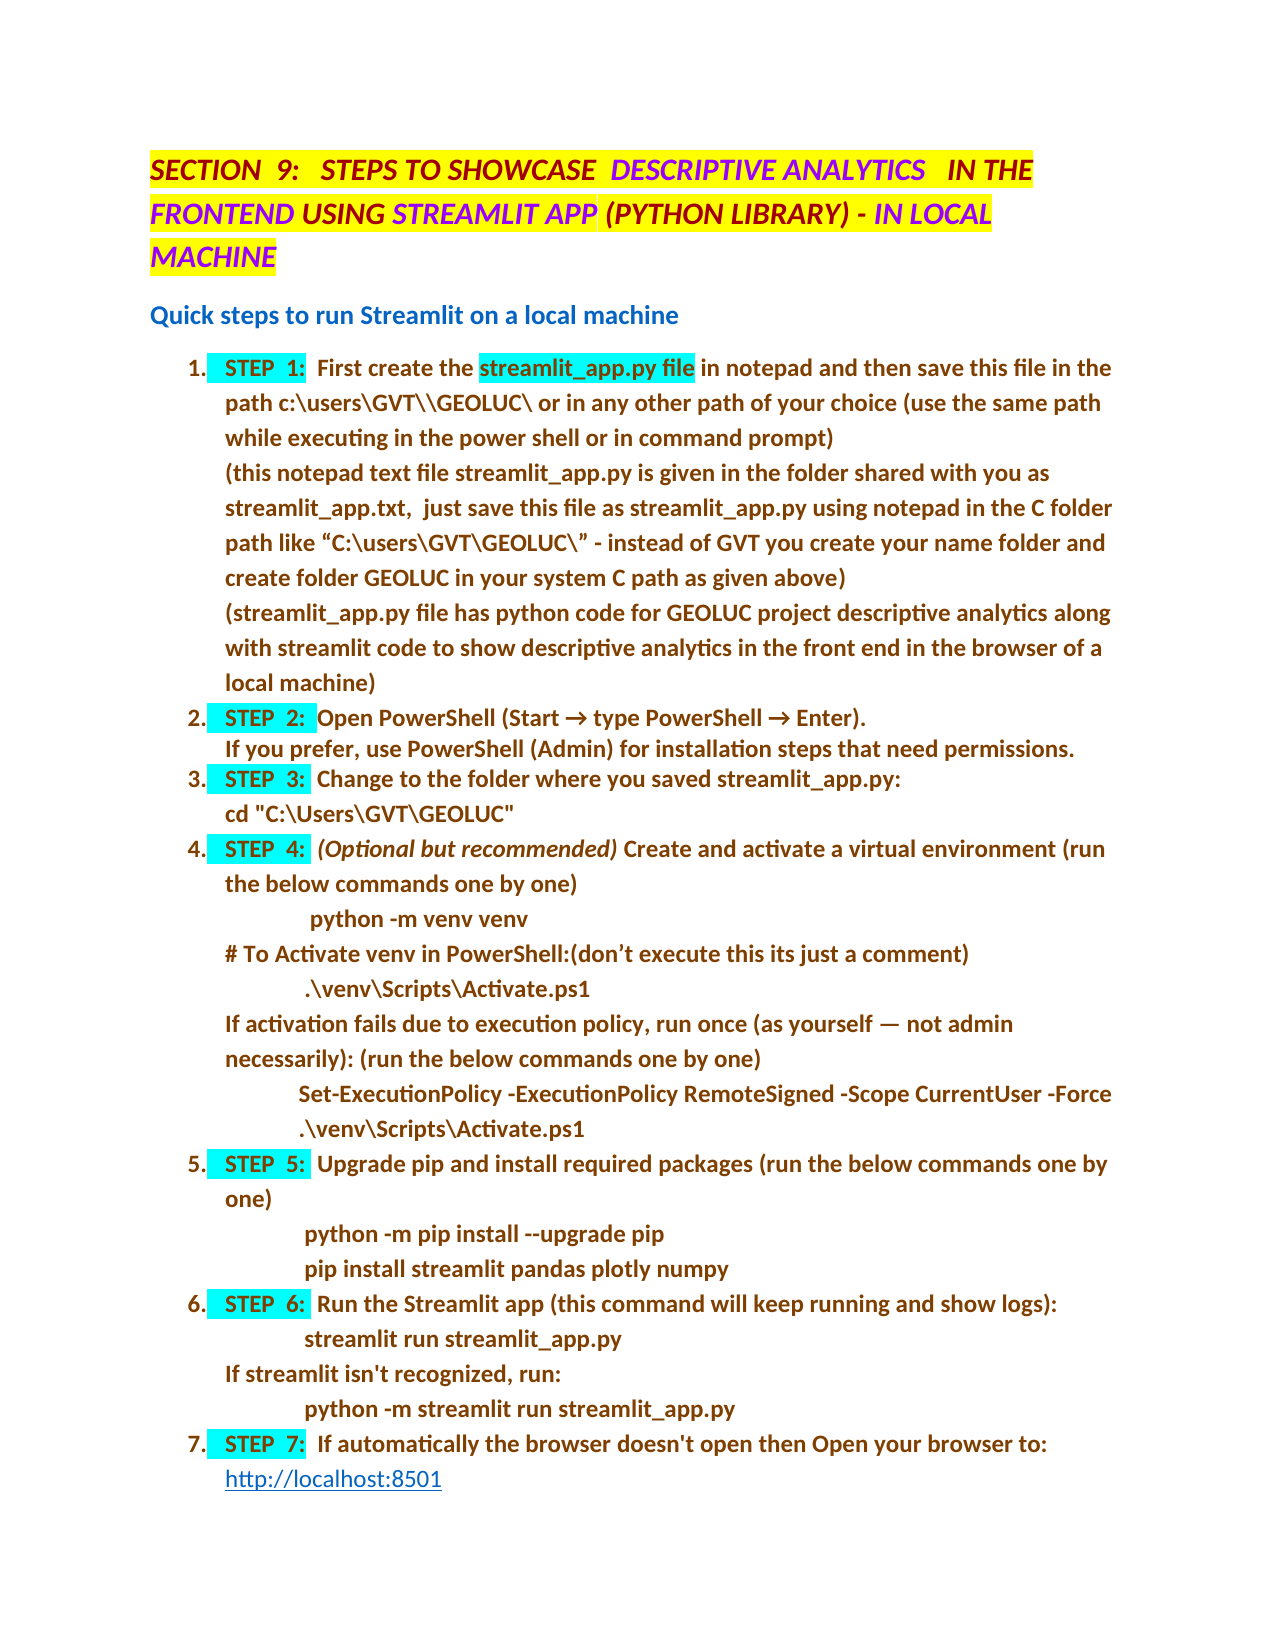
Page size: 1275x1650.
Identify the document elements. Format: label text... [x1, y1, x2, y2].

text python -m venv venv [225, 903, 1125, 934]
text streamlit run streamlit_app.py [225, 1323, 1125, 1354]
list STEP 2: Open PowerShell (Start → type PowerShell → Enter). If you prefer, use PowerShell (Admin) for installation steps that need permissions. [187, 702, 1125, 763]
text (streamlit_app.py file has python code for GEOLUC project descriptive analytics along with streamlit code to show descriptive analytics in the front end in the browser of a local machine) [225, 597, 1125, 698]
text cd "C:\Users\GVT\GEOLUC" [225, 798, 1125, 829]
text .\venv\Scripts\Activate.ps1 [225, 973, 1125, 1004]
text # To Activate venv in PowerShell:(don’t execute this its just a comment) [225, 938, 1125, 969]
list STEP 6: Run the Streamlit app (this command will keep running and show logs): [187, 1288, 1125, 1319]
text Set-ExecutionPolicy -ExecutionPolicy RemoteSigned -Scope CurrentUser -Force [225, 1078, 1125, 1109]
text python -m pip install --upgrade pip [225, 1218, 1125, 1249]
text .\venv\Scripts\Activate.ps1 [225, 1113, 1125, 1144]
text Quick steps to run Streamlit on a local machine [150, 298, 1125, 331]
text (this notepad text file streamlit_app.py is given in the folder shared with you as streamlit_app.txt, just save this file as streamlit_app.py using notepad in the C folder path like “C:\users\GVT\GEOLUC\” - instead of GVT you create your name folder and create folder GEOLUC in your system C path as given above) [225, 457, 1125, 593]
text SECTION 9: STEPS TO SHOWCASE DESCRIPTIVE ANALYTICS IN THE FRONTEND USING STREAMLIT APP (PYTHON LIBRARY) - IN LOCAL MACHINE [150, 150, 1125, 276]
list STEP 5: Upgrade pip and install required packages (run the below commands one by one) [187, 1148, 1125, 1214]
text python -m streamlit run streamlit_app.py [225, 1393, 1125, 1424]
list STEP 3: Change to the folder where you saved streamlit_app.py: [187, 763, 1125, 794]
list STEP 7: If automatically the browser doesn't open then Open your browser to: http://localhost:8501 [187, 1428, 1125, 1494]
text pip install streamlit pandas plotly numpy [225, 1253, 1125, 1284]
list STEP 4: (Optional but recommended) Create and activate a virtual environment (run the below commands one by one) [187, 833, 1125, 899]
text If streamlit isn't recognized, run: [225, 1358, 1125, 1389]
text If activation fails due to execution policy, run once (as yourself — not admin necessarily): (run the below commands one by one) [225, 1008, 1125, 1074]
list STEP 1: First create the streamlit_app.py file in notepad and then save this file in the path c:\users\GVT\\GEOLUC\ or in any other path of your choice (use the same path while executing in the power shell or in command prompt) [187, 352, 1125, 453]
